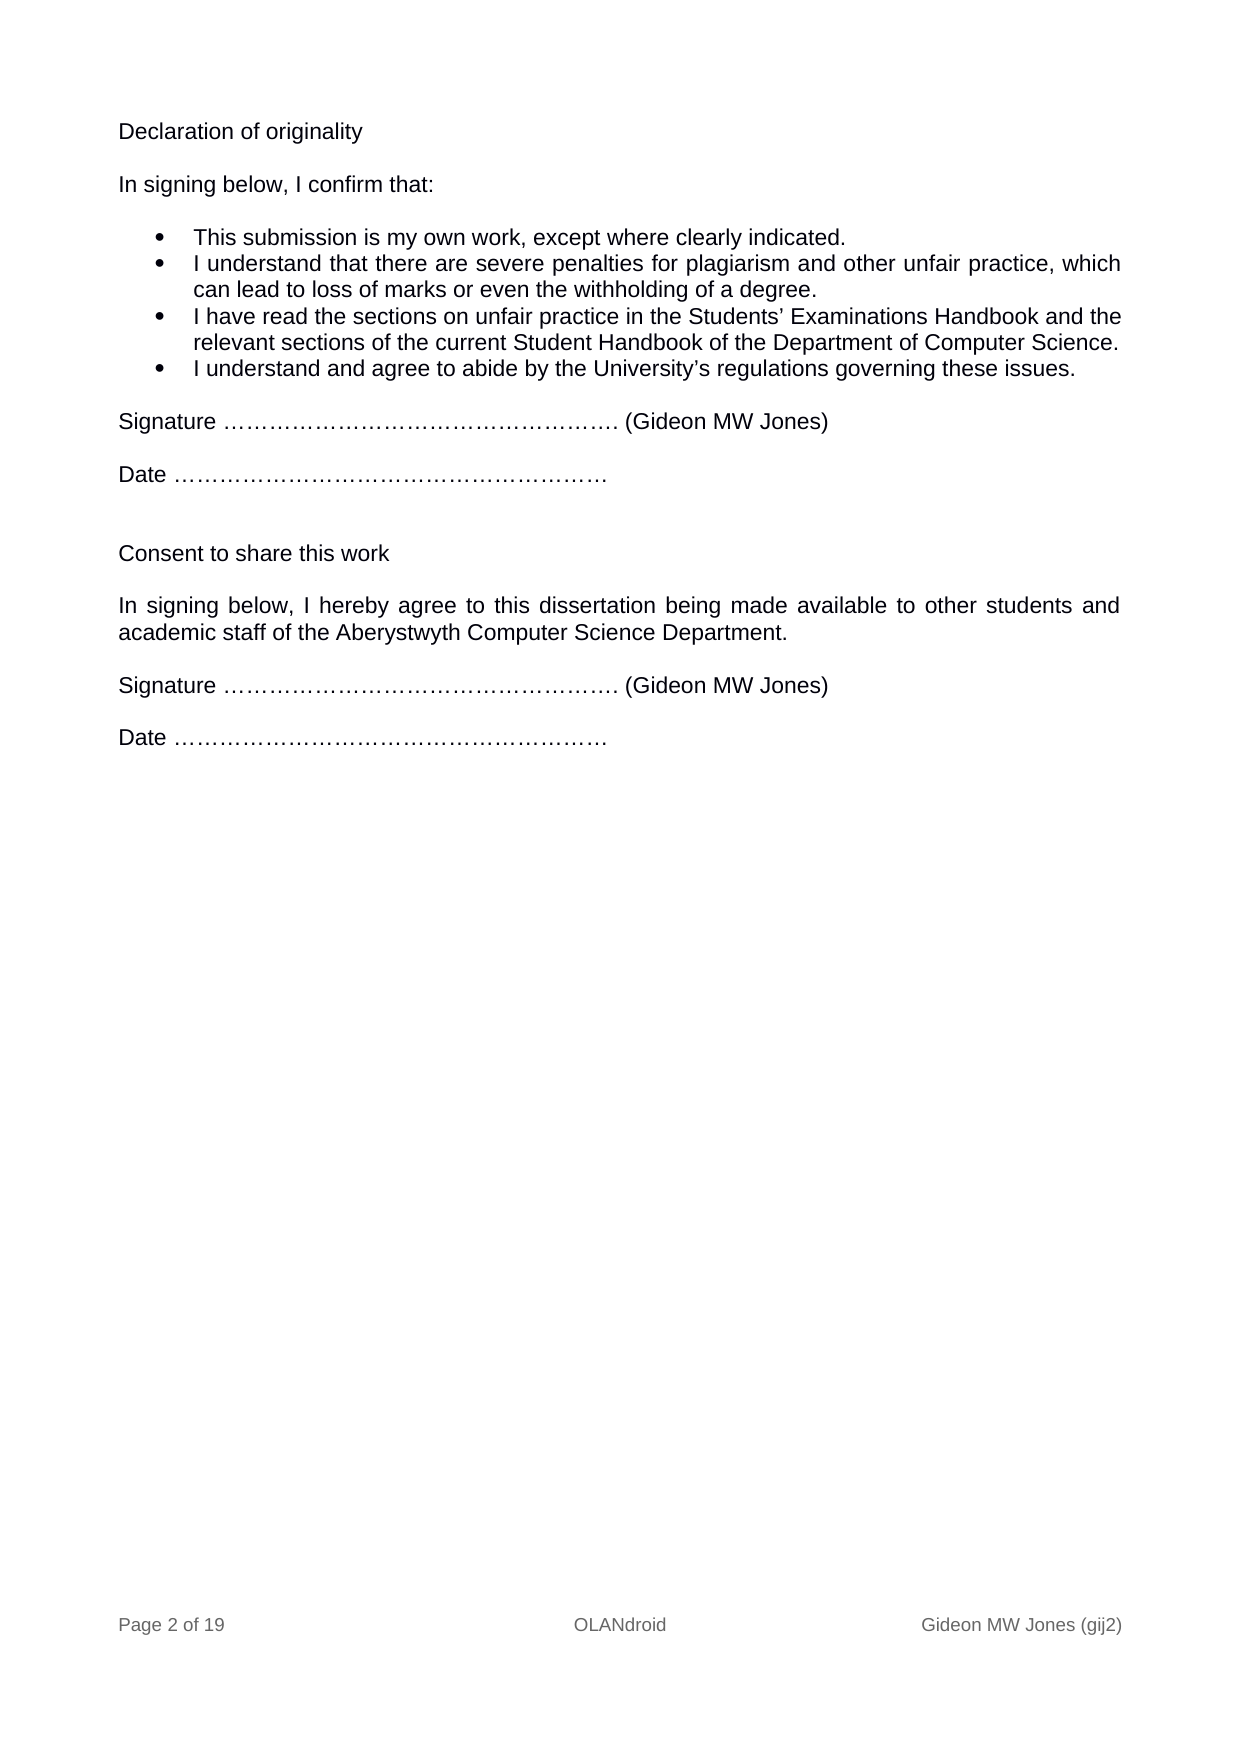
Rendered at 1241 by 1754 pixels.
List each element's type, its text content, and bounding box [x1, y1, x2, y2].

text Consent to share this work [118, 540, 1122, 566]
list I understand and agree to abide by the University’s regulations governing these issues. [156, 355, 1122, 382]
text Declaration of originality [118, 118, 1122, 144]
text Date ………………………………………………… [118, 461, 1122, 487]
text Date ………………………………………………… [118, 724, 1122, 751]
text In signing below, I hereby agree to this dissertation being made available to other students and academic staff of the Aberystwyth Computer Science Department. [118, 592, 1122, 645]
text Signature ……………………………………………. (Gideon MW Jones) [118, 408, 1122, 434]
list This submission is my own work, except where clearly indicated. [156, 223, 1122, 250]
list I understand that there are severe penalties for plagiarism and other unfair practice, which can lead to loss of marks or even the withholding of a degree. [156, 250, 1122, 303]
text Signature ……………………………………………. (Gideon MW Jones) [118, 672, 1122, 698]
text In signing below, I confirm that: [118, 171, 1122, 197]
list I have read the sections on unfair practice in the Students’ Examinations Handbook and the relevant sections of the current Student Handbook of the Department of Computer Science. [156, 303, 1122, 355]
